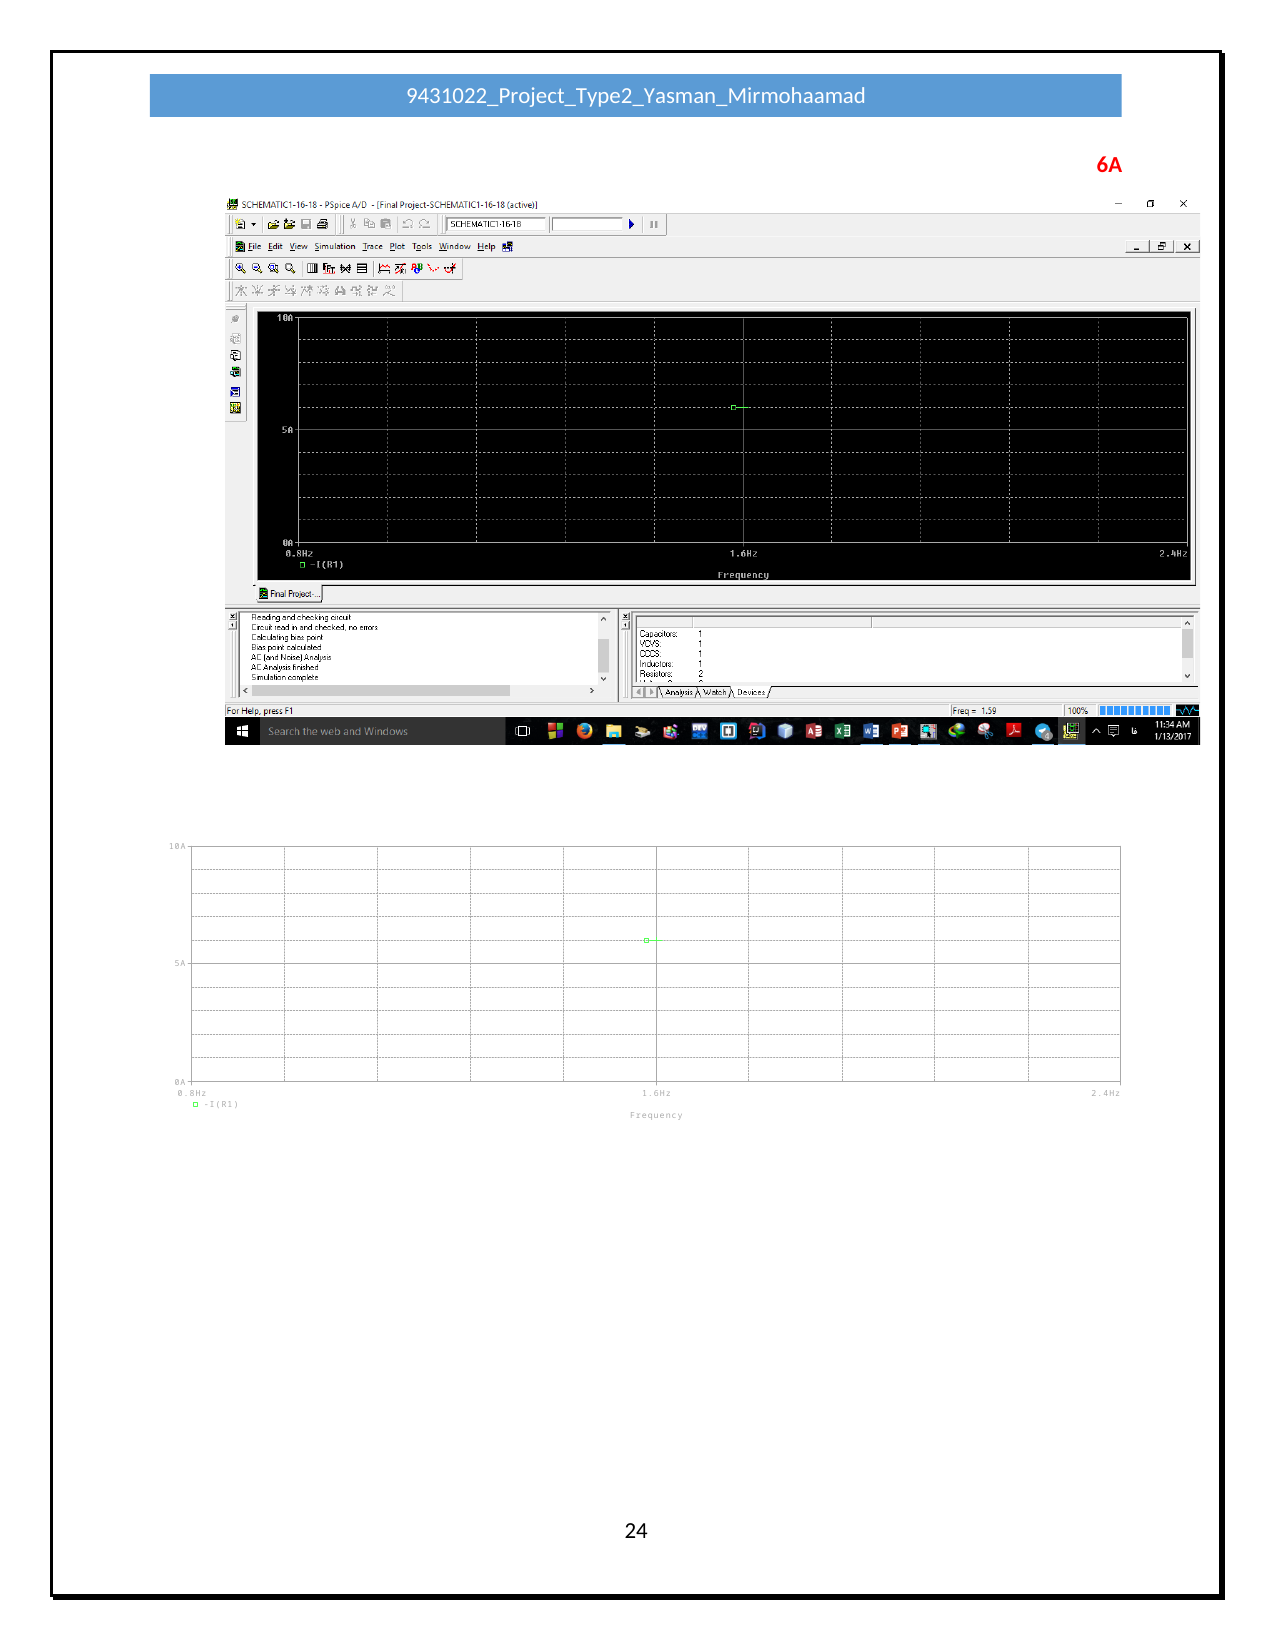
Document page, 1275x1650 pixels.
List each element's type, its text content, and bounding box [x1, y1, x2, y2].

text 6A [150, 150, 1122, 178]
picture [225, 196, 1200, 745]
